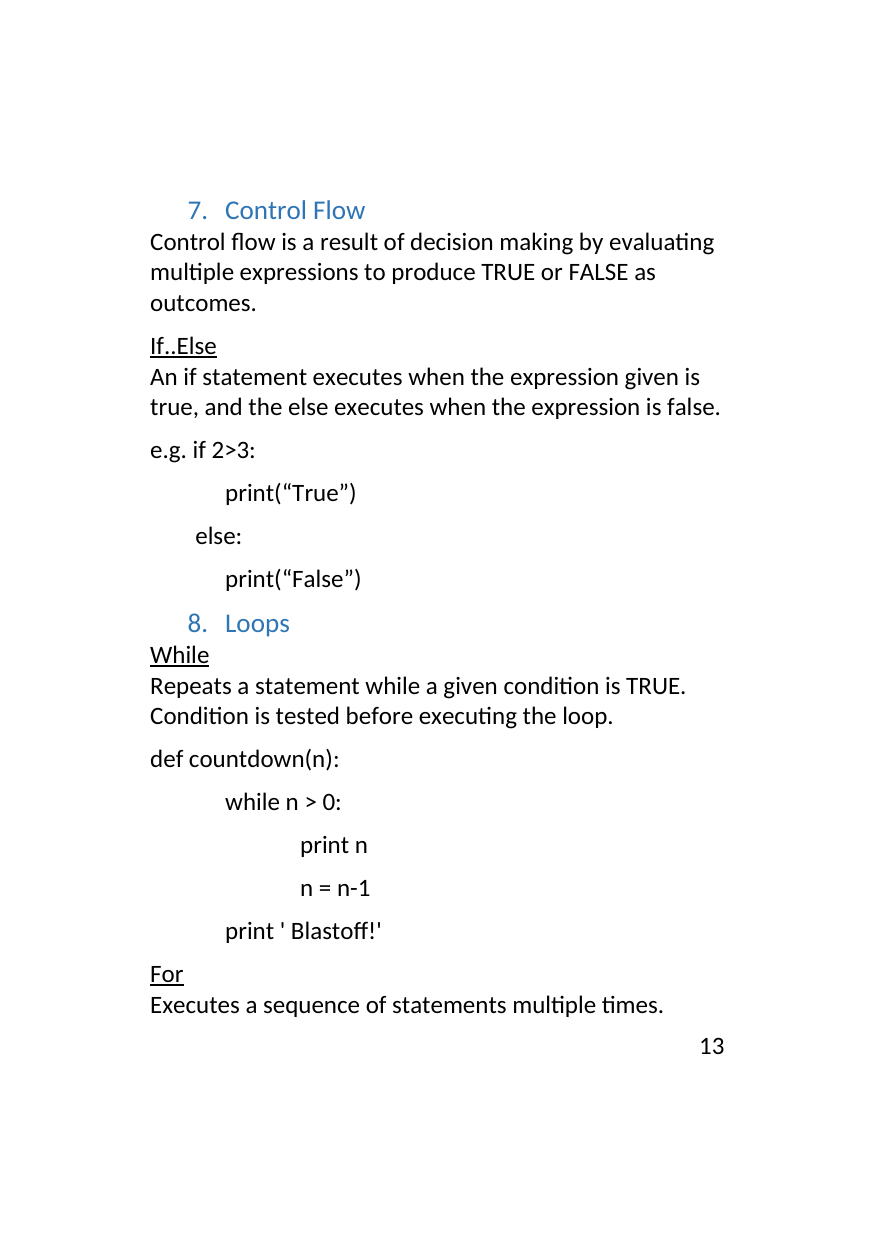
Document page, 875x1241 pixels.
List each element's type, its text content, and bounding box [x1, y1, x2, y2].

text Control flow is a result of decision making by evaluating multiple expressions to produce TRUE or FALSE as outcomes. [150, 226, 724, 318]
text While [150, 639, 724, 670]
subtitle Loops [187, 606, 724, 639]
text e.g. if 2>3: [150, 434, 724, 465]
text print(“False”) [150, 563, 724, 594]
subtitle Control Flow [187, 193, 724, 226]
text Repeats a statement while a given condition is TRUE. Condition is tested before executing the loop. [150, 670, 724, 731]
text print n [225, 829, 724, 860]
text print(“True”) [150, 477, 724, 508]
text n = n-1 [225, 872, 724, 903]
text else: [150, 520, 724, 551]
text Executes a sequence of statements multiple times. [150, 989, 724, 1019]
text def countdown(n): [150, 743, 724, 774]
text If..Else [150, 330, 724, 361]
text An if statement executes when the expression given is true, and the else executes when the expression is false. [150, 361, 724, 422]
text For [150, 958, 724, 989]
text print ' Blastoff!' [150, 915, 724, 946]
text while n > 0: [150, 786, 724, 817]
